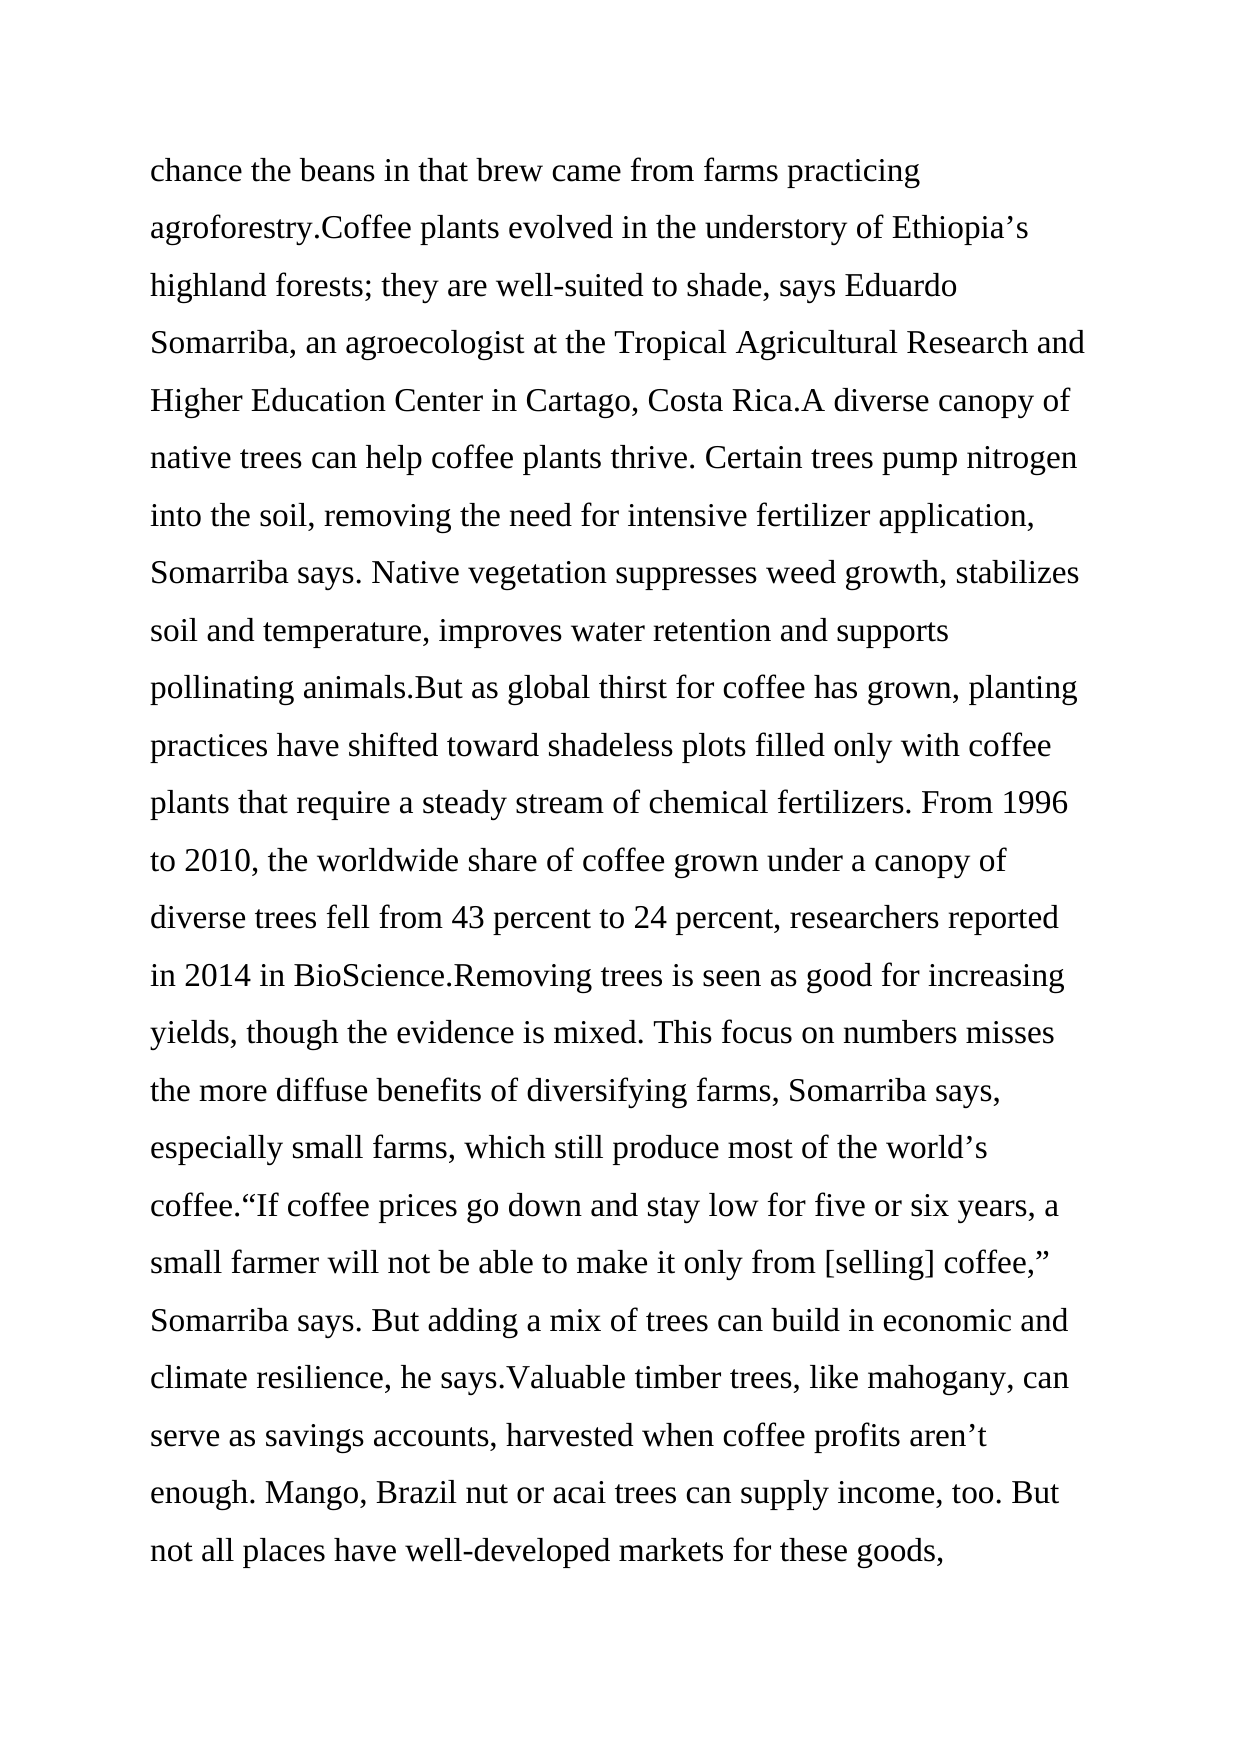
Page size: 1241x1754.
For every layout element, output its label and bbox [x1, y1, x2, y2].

text [150, 150, 1090, 1568]
